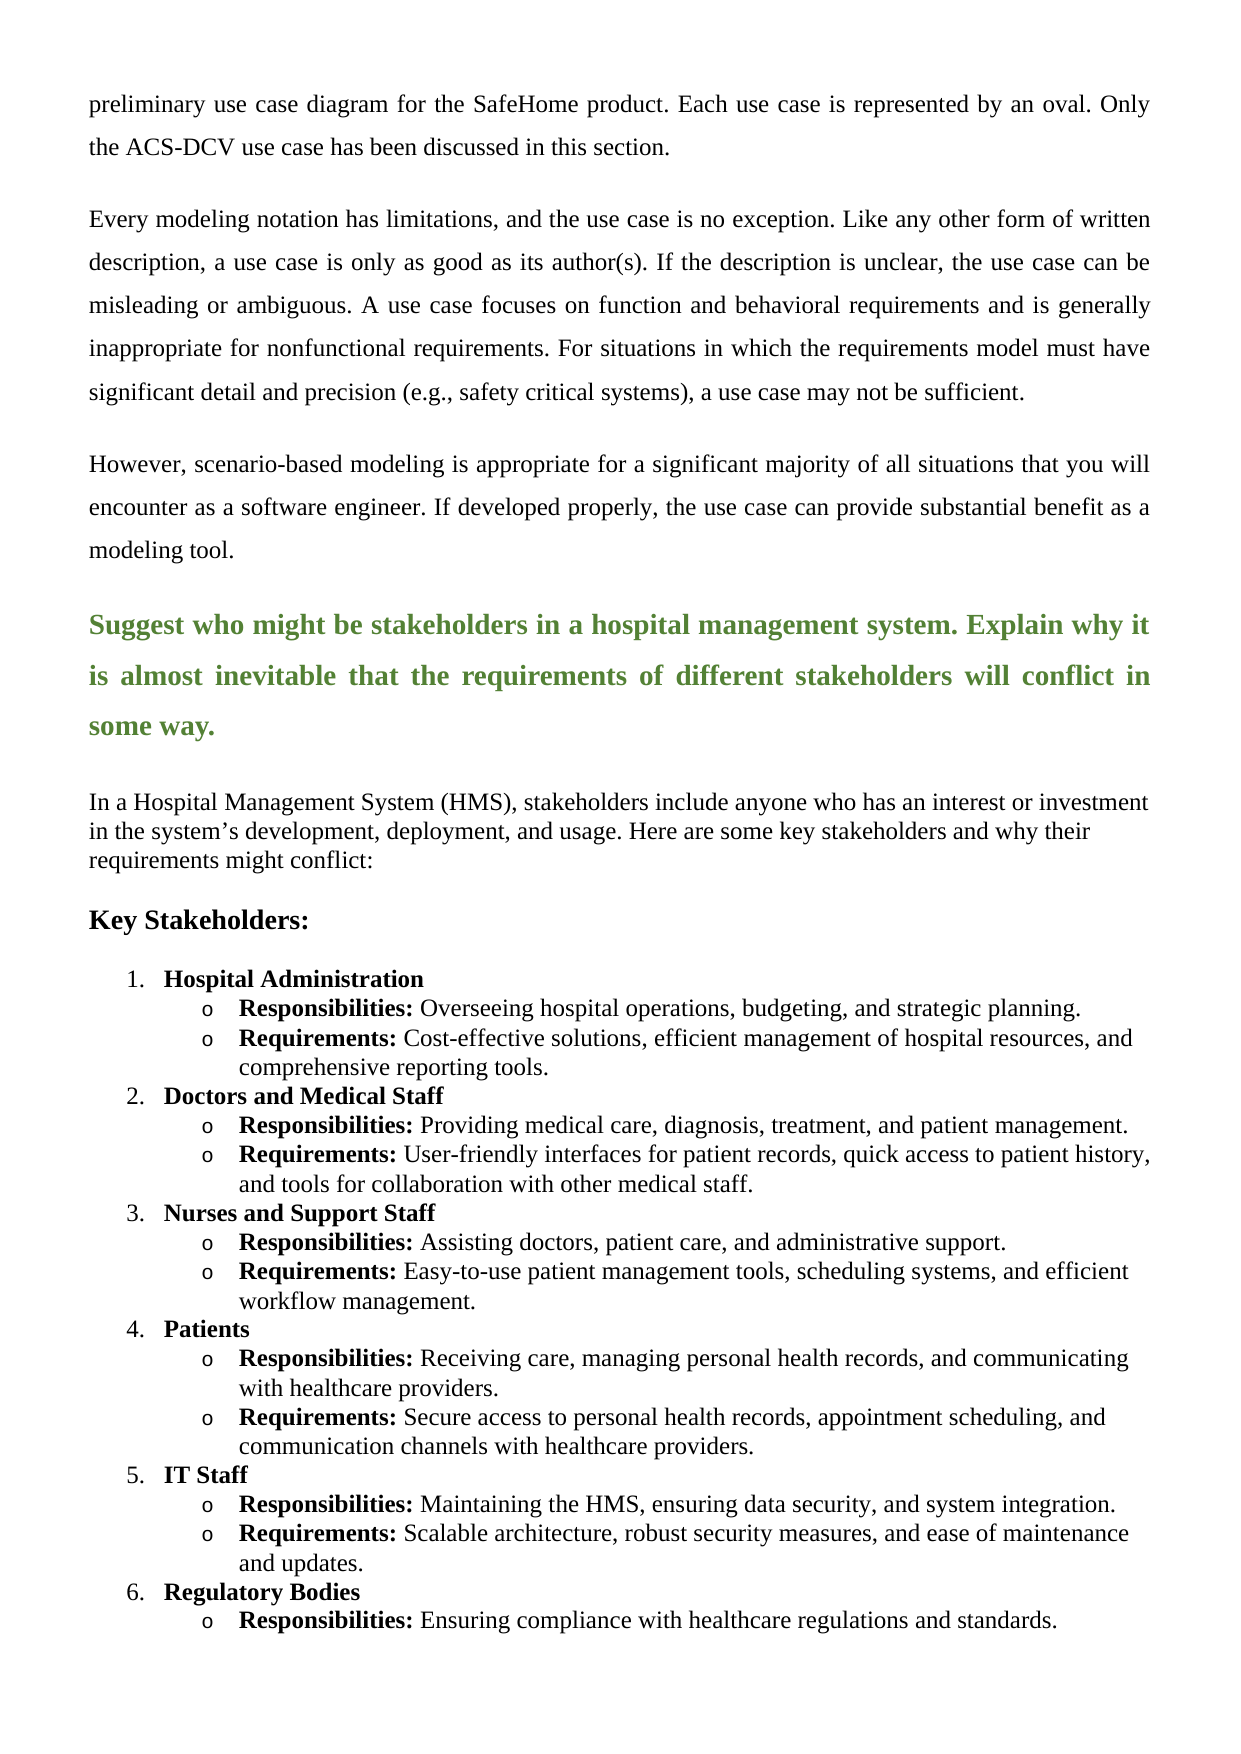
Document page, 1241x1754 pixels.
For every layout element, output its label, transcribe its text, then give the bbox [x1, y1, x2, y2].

list Requirements: User-friendly interfaces for patient records, quick access to patient history, and tools for collaboration with other medical staff. [201, 1557, 1152, 1615]
list Requirements: Cost-effective solutions, efficient management of hospital resources, and comprehensive reporting tools. [201, 1440, 1152, 1498]
list Hospital Administration [126, 1382, 1152, 1411]
text The ACS-DCV use case shown in the sidebar follows a typical outline for formal use cases. The goal in context identifies the overall scope of the use case. The precondition describes what is known to be true before the use case is initiated. The trigger identifies the event or condition that “gets the use case started” [Coc01b]. The scenario lists the specific actions that are required by the actor and the appropriate system responses. Exceptions identify the situations uncovered as the preliminary use case is refined (Section 9.2.2). Additional headings may or may not be included and are reasonably self-explanatory. [89, 89, 1152, 333]
text Key Stakeholders: [89, 1320, 1152, 1353]
text Suggest who might be stakeholders in a hospital management system. Explain why it is almost inevitable that the requirements of different stakeholders will conflict in some way. [89, 1025, 1152, 1159]
list Responsibilities: Providing medical care, diagnosis, treatment, and patient management. [201, 1527, 1152, 1557]
text In many cases, there is no need to create a graphical representation of a usage scenario. However, diagrammatic representation can facilitate understanding, particularly when the scenario is complex. As we noted earlier in this book, UML does provide use case diagramming capability. Figure 9.4 depicts a preliminary use case diagram for the SafeHome product. Each use case is represented by an oval. Only the ACS-DCV use case has been discussed in this section. [89, 377, 1152, 578]
text However, scenario-based modeling is appropriate for a significant majority of all situations that you will encounter as a software engineer. If developed properly, the use case can provide substantial benefit as a modeling tool. [89, 866, 1152, 981]
list Doctors and Medical Staff [126, 1498, 1152, 1527]
list Nurses and Support Staff [126, 1615, 1152, 1644]
text In a Hospital Management System (HMS), stakeholders include anyone who has an interest or investment in the system’s development, deployment, and usage. Here are some key stakeholders and why their requirements might conflict: [89, 1205, 1152, 1291]
list Responsibilities: Overseeing hospital operations, budgeting, and strategic planning. [201, 1411, 1152, 1440]
text Every modeling notation has limitations, and the use case is no exception. Like any other form of written description, a use case is only as good as its author(s). If the description is unclear, the use case can be misleading or ambiguous. A use case focuses on function and behavioral requirements and is generally inappropriate for nonfunctional requirements. For situations in which the requirements model must have significant detail and precision (e.g., safety critical systems), a use case may not be sufficient. [89, 621, 1152, 823]
